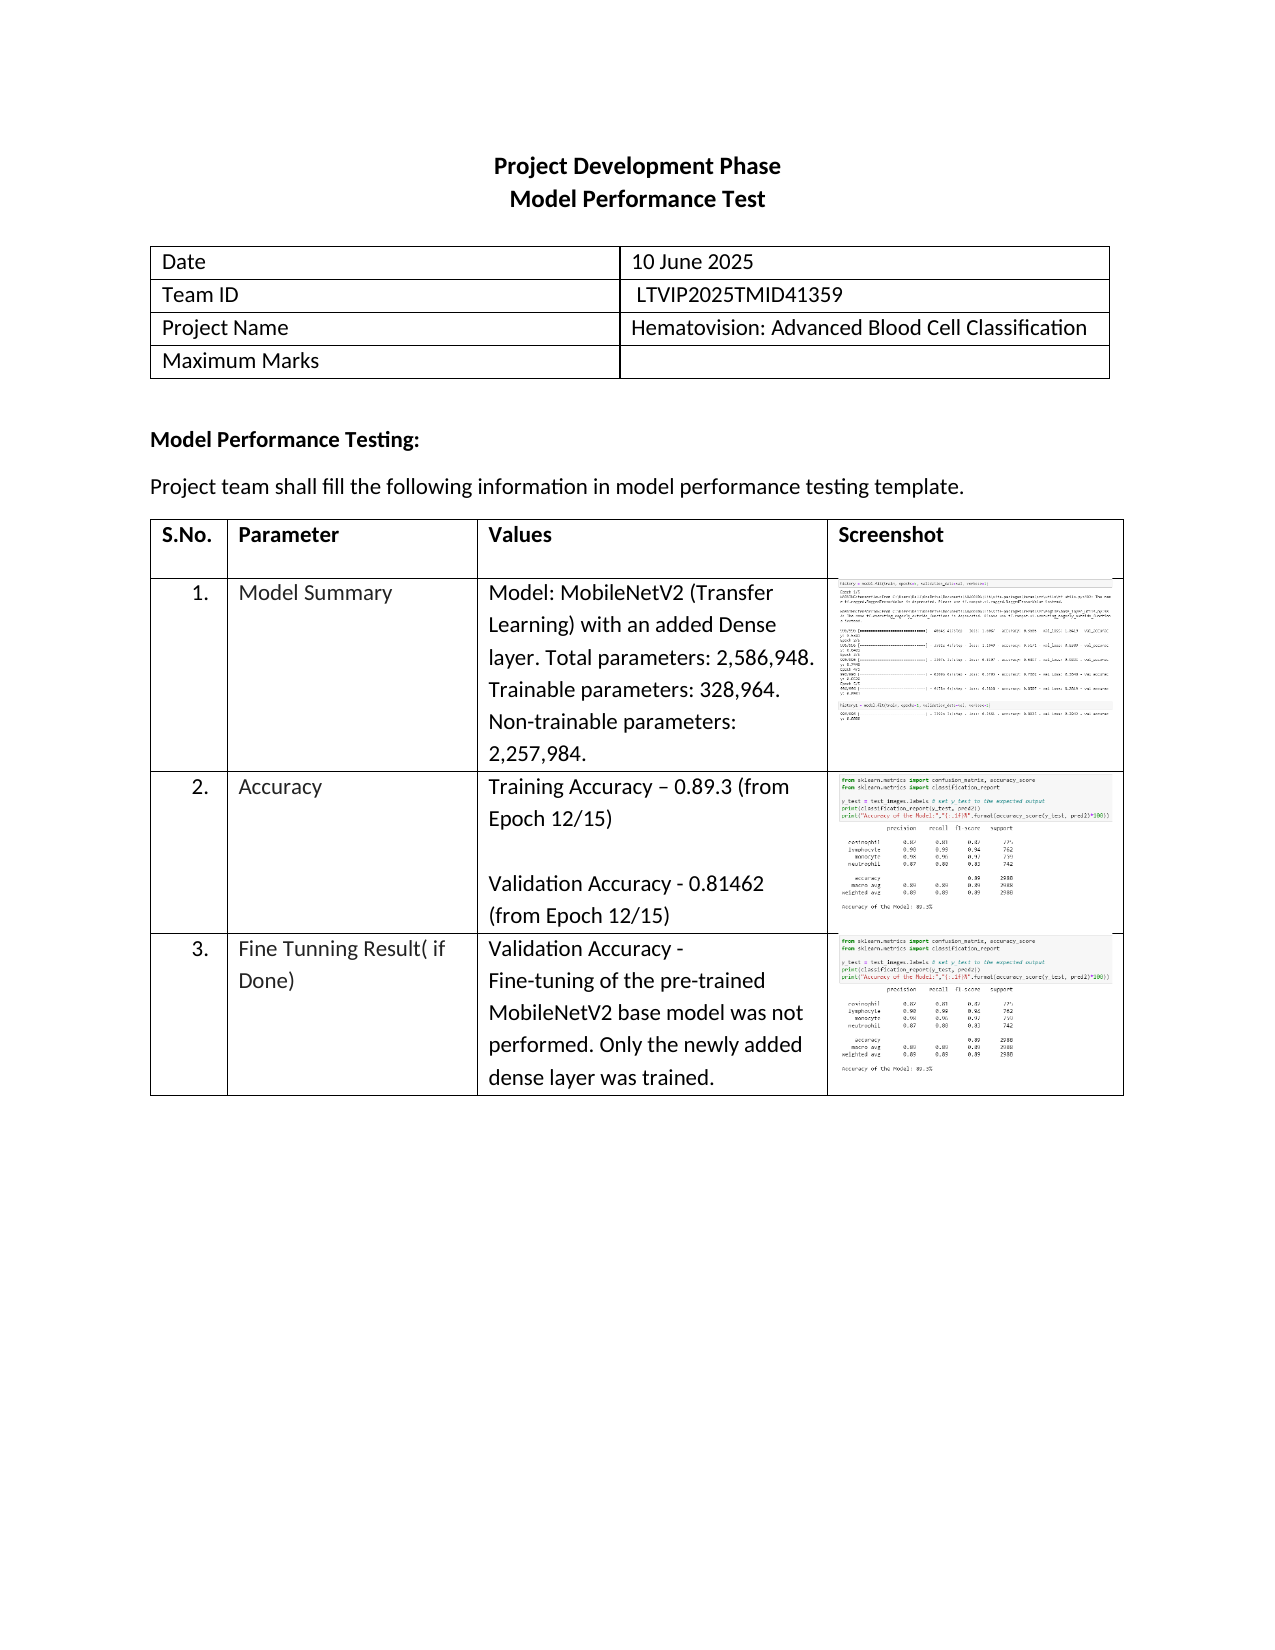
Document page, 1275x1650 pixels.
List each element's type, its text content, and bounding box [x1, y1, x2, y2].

table_cell 3. [151, 934, 227, 1094]
table_cell Maximum Marks [151, 346, 619, 378]
text Project team shall fill the following information in model performance testing template. [150, 472, 1125, 501]
table_cell LTVIP2025TMID41359 [621, 280, 1109, 312]
table_cell [828, 579, 1123, 771]
table_cell Accuracy [228, 772, 477, 933]
text Model Performance Test [150, 183, 1125, 213]
table_cell Validation Accuracy - Fine-tuning of the pre-trained MobileNetV2 base model was not performed. Only the newly added dense layer was trained. [478, 934, 827, 1094]
table_cell [621, 346, 1109, 378]
table_cell Hematovision: Advanced Blood Cell Classification [621, 313, 1109, 345]
picture [838, 578, 1113, 723]
picture [838, 772, 1113, 914]
table_cell Fine Tunning Result( if Done) [228, 934, 477, 1094]
text Project Development Phase [150, 150, 1125, 181]
table_cell Model Summary [228, 579, 477, 771]
table_header S.No. [151, 520, 227, 577]
table_header Screenshot [828, 520, 1123, 577]
table_cell Training Accuracy – 0.89.3 (from Epoch 12/15) Validation Accuracy - 0.81462 (from Epoch 12/15) [478, 772, 827, 933]
text Model Performance Testing: [150, 426, 1125, 454]
table_header 10 June 2025 [621, 247, 1109, 279]
table_cell Model: MobileNetV2 (Transfer Learning) with an added Dense layer. Total parameters: 2,586,948. Trainable parameters: 328,964. Non-trainable parameters: 2,257,984. [478, 579, 827, 771]
table_cell [151, 579, 227, 771]
table_header Values [478, 520, 827, 577]
table_cell [151, 772, 227, 933]
table_cell [828, 772, 1123, 933]
picture [838, 933, 1113, 1076]
table_cell Team ID [151, 280, 619, 312]
table_cell Project Name [151, 313, 619, 345]
table_header Date [151, 247, 619, 279]
table_cell [828, 934, 1123, 1094]
table_header Parameter [228, 520, 477, 577]
